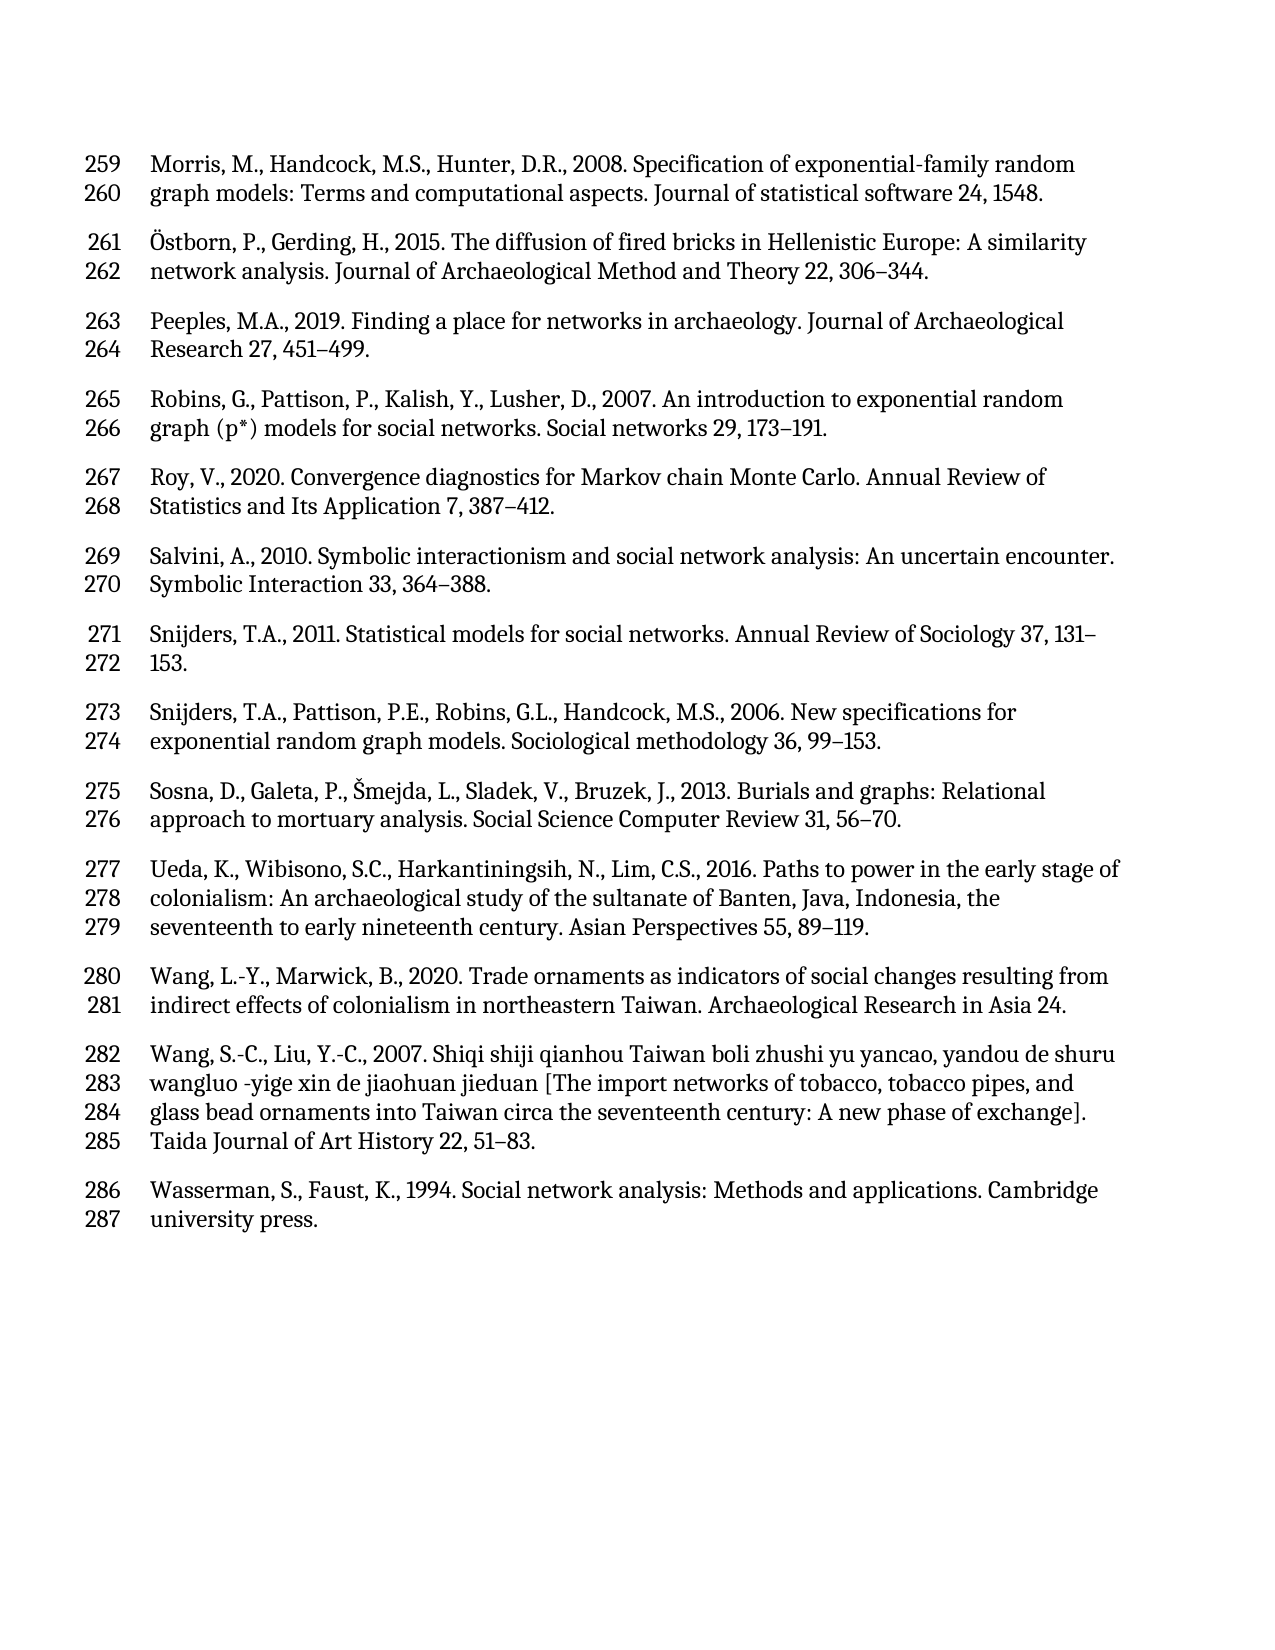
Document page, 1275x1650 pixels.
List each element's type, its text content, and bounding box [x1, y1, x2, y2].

text Wasserman, S., Faust, K., 1994. Social network analysis: Methods and applications. Cambridge university press. [150, 1176, 1125, 1234]
text Östborn, P., Gerding, H., 2015. The diffusion of fired bricks in Hellenistic Europe: A similarity network analysis. Journal of Archaeological Method and Theory 22, 306–344. [150, 228, 1125, 286]
text Snijders, T.A., Pattison, P.E., Robins, G.L., Handcock, M.S., 2006. New specifications for exponential random graph models. Sociological methodology 36, 99–153. [150, 698, 1125, 756]
text Morris, M., Handcock, M.S., Hunter, D.R., 2008. Specification of exponential-family random graph models: Terms and computational aspects. Journal of statistical software 24, 1548. [150, 150, 1125, 207]
text Roy, V., 2020. Convergence diagnostics for Markov chain Monte Carlo. Annual Review of Statistics and Its Application 7, 387–412. [150, 463, 1125, 521]
text Wang, S.-C., Liu, Y.-C., 2007. Shiqi shiji qianhou Taiwan boli zhushi yu yancao, yandou de shuru wangluo -yige xin de jiaohuan jieduan [The import networks of tobacco, tobacco pipes, and glass bead ornaments into Taiwan circa the seventeenth century: A new phase of exchange]. Taida Journal of Art History 22, 51–83. [150, 1040, 1125, 1155]
text Ueda, K., Wibisono, S.C., Harkantiningsih, N., Lim, C.S., 2016. Paths to power in the early stage of colonialism: An archaeological study of the sultanate of Banten, Java, Indonesia, the seventeenth to early nineteenth century. Asian Perspectives 55, 89–119. [150, 855, 1125, 941]
text Salvini, A., 2010. Symbolic interactionism and social network analysis: An uncertain encounter. Symbolic Interaction 33, 364–388. [150, 542, 1125, 599]
text Peeples, M.A., 2019. Finding a place for networks in archaeology. Journal of Archaeological Research 27, 451–499. [150, 307, 1125, 364]
text Wang, L.-Y., Marwick, B., 2020. Trade ornaments as indicators of social changes resulting from indirect effects of colonialism in northeastern Taiwan. Archaeological Research in Asia 24. [150, 962, 1125, 1019]
text Snijders, T.A., 2011. Statistical models for social networks. Annual Review of Sociology 37, 131–153. [150, 620, 1125, 677]
text Robins, G., Pattison, P., Kalish, Y., Lusher, D., 2007. An introduction to exponential random graph (p*) models for social networks. Social networks 29, 173–191. [150, 385, 1125, 442]
text Sosna, D., Galeta, P., Šmejda, L., Sladek, V., Bruzek, J., 2013. Burials and graphs: Relational approach to mortuary analysis. Social Science Computer Review 31, 56–70. [150, 777, 1125, 834]
